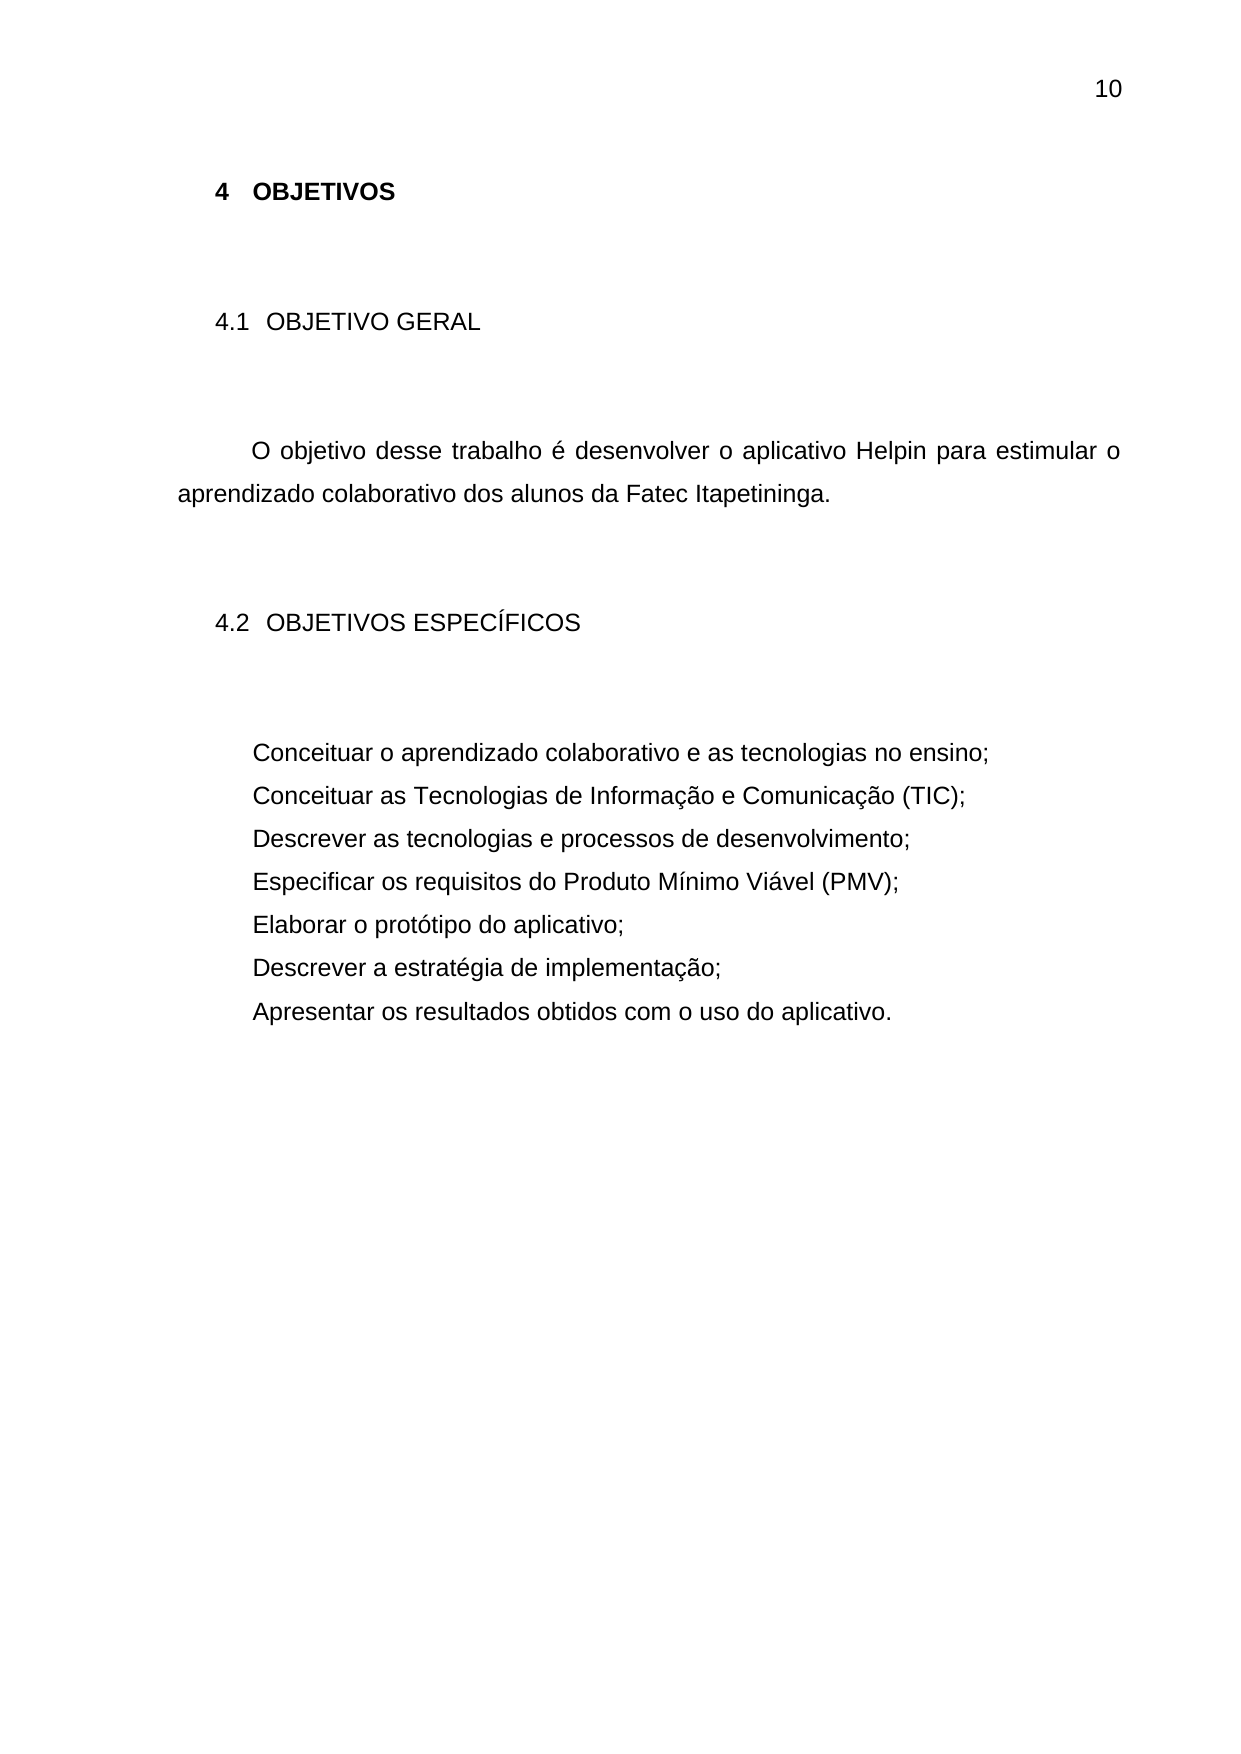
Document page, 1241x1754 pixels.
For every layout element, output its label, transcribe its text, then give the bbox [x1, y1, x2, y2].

subtitle Objetivos [215, 177, 1122, 206]
list Elaborar o protótipo do aplicativo; [252, 910, 1122, 939]
list Descrever as tecnologias e processos de desenvolvimento; [252, 824, 1122, 853]
list Conceituar as Tecnologias de Informação e Comunicação (TIC); [252, 781, 1122, 810]
list Especificar os requisitos do Produto Mínimo Viável (PMV); [252, 867, 1122, 896]
text O objetivo desse trabalho é desenvolver o aplicativo Helpin para estimular o aprendizado colaborativo dos alunos da Fatec Itapetininga. [177, 436, 1122, 508]
list Apresentar os resultados obtidos com o uso do aplicativo. [252, 997, 1122, 1025]
list Descrever a estratégia de implementação; [252, 953, 1122, 982]
subtitle objetivos específicos [215, 608, 1122, 637]
subtitle Objetivo geral [215, 307, 1122, 335]
list Conceituar o aprendizado colaborativo e as tecnologias no ensino; [252, 738, 1122, 767]
